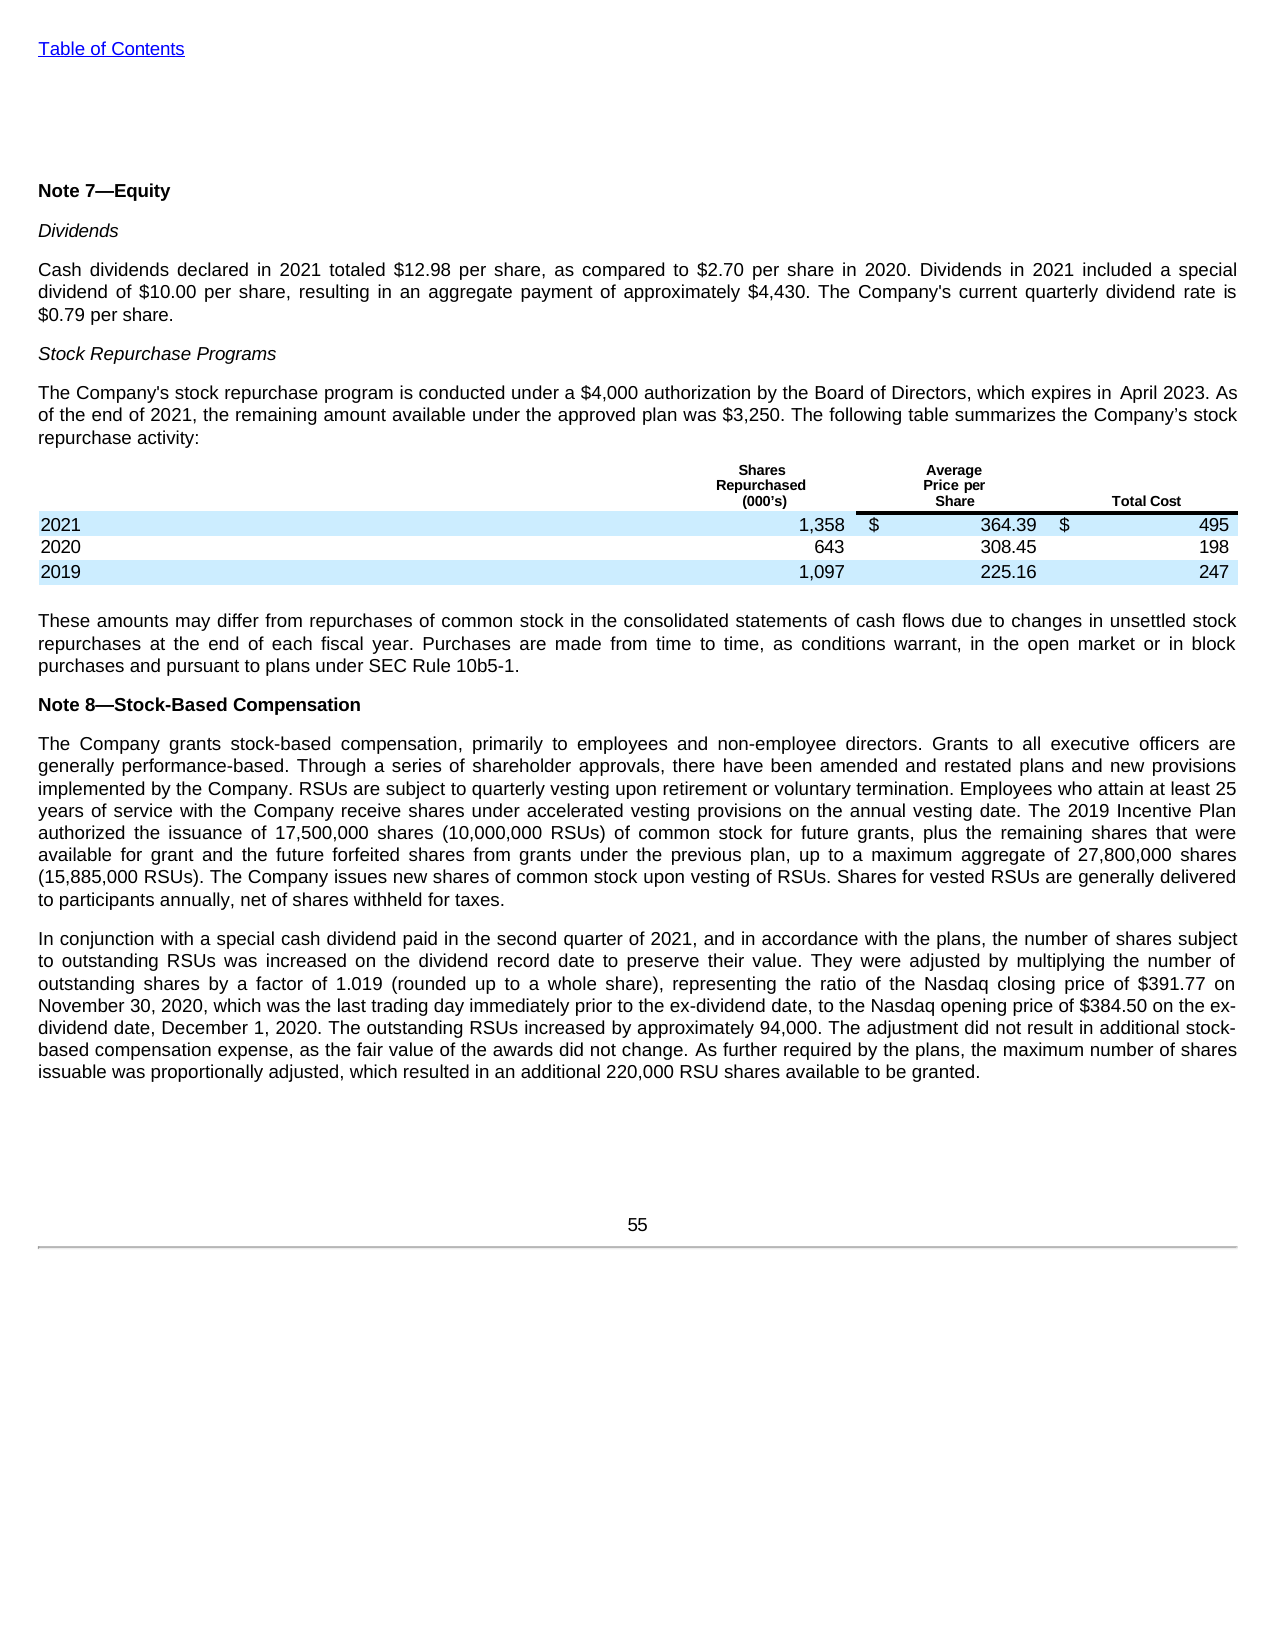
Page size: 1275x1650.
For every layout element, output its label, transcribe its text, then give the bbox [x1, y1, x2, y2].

text $0.79 per share. [38, 303, 1252, 325]
text In conjunction with a special cash dividend paid in the second quarter of 2021, and in accordance with the plans, the number of shares subject to outstanding RSUs was increased on the dividend record date to preserve their value. They were adjusted by multiplying the number of outstanding shares by a factor of 1.019 (rounded up to a whole share), representing the ratio of the Nasdaq closing price of $391.77 on November 30, 2020, which was the last trading day immediately prior to the ex-dividend date, to the Nasdaq opening price of $384.50 on the ex- dividend date, December 1, 2020. The outstanding RSUs increased by approximately 94,000. The adjustment did not result in additional stock- based compensation expense, as the fair value of the awards did not change. As further required by the plans, the maximum number of shares issuable was proportionally adjusted, which resulted in an additional 220,000 RSU shares available to be granted. [38, 928, 1238, 1083]
subtitle Note 7—Equity [38, 180, 1252, 202]
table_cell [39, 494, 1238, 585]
text Stock Repurchase Programs [38, 343, 1252, 364]
subtitle Note 8—Stock-Based Compensation [38, 694, 1252, 715]
text These amounts may differ from repurchases of common stock in the consolidated statements of cash flows due to changes in unsettled stock repurchases at the end of each fiscal year. Purchases are made from time to time, as conditions warrant, in the open market or in block purchases and pursuant to plans under SEC Rule 10b5-1. [38, 610, 1238, 676]
text Cash dividends declared in 2021 totaled $12.98 per share, as compared to $2.70 per share in 2020. Dividends in 2021 included a special dividend of $10.00 per share, resulting in an aggregate payment of approximately $4,430. The Company's current quarterly dividend rate is [38, 259, 1238, 303]
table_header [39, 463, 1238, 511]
text The Company's stock repurchase program is conducted under a $4,000 authorization by the Board of Directors, which expires in April 2023. As of the end of 2021, the remaining amount available under the approved plan was $3,250. The following table summarizes the Company’s stock repurchase activity: [38, 382, 1238, 448]
text The Company grants stock-based compensation, primarily to employees and non-employee directors. Grants to all executive officers are generally performance-based. Through a series of shareholder approvals, there have been amended and restated plans and new provisions implemented by the Company. RSUs are subject to quarterly vesting upon retirement or voluntary termination. Employees who attain at least 25 years of service with the Company receive shares under accelerated vesting provisions on the annual vesting date. The 2019 Incentive Plan authorized the issuance of 17,500,000 shares (10,000,000 RSUs) of common stock for future grants, plus the remaining shares that were available for grant and the future forfeited shares from grants under the previous plan, up to a maximum aggregate of 27,800,000 shares (15,885,000 RSUs). The Company issues new shares of common stock upon vesting of RSUs. Shares for vested RSUs are generally delivered to participants annually, net of shares withheld for taxes. [38, 733, 1238, 910]
text Dividends [38, 219, 1252, 241]
text 55 [33, 1213, 1242, 1235]
